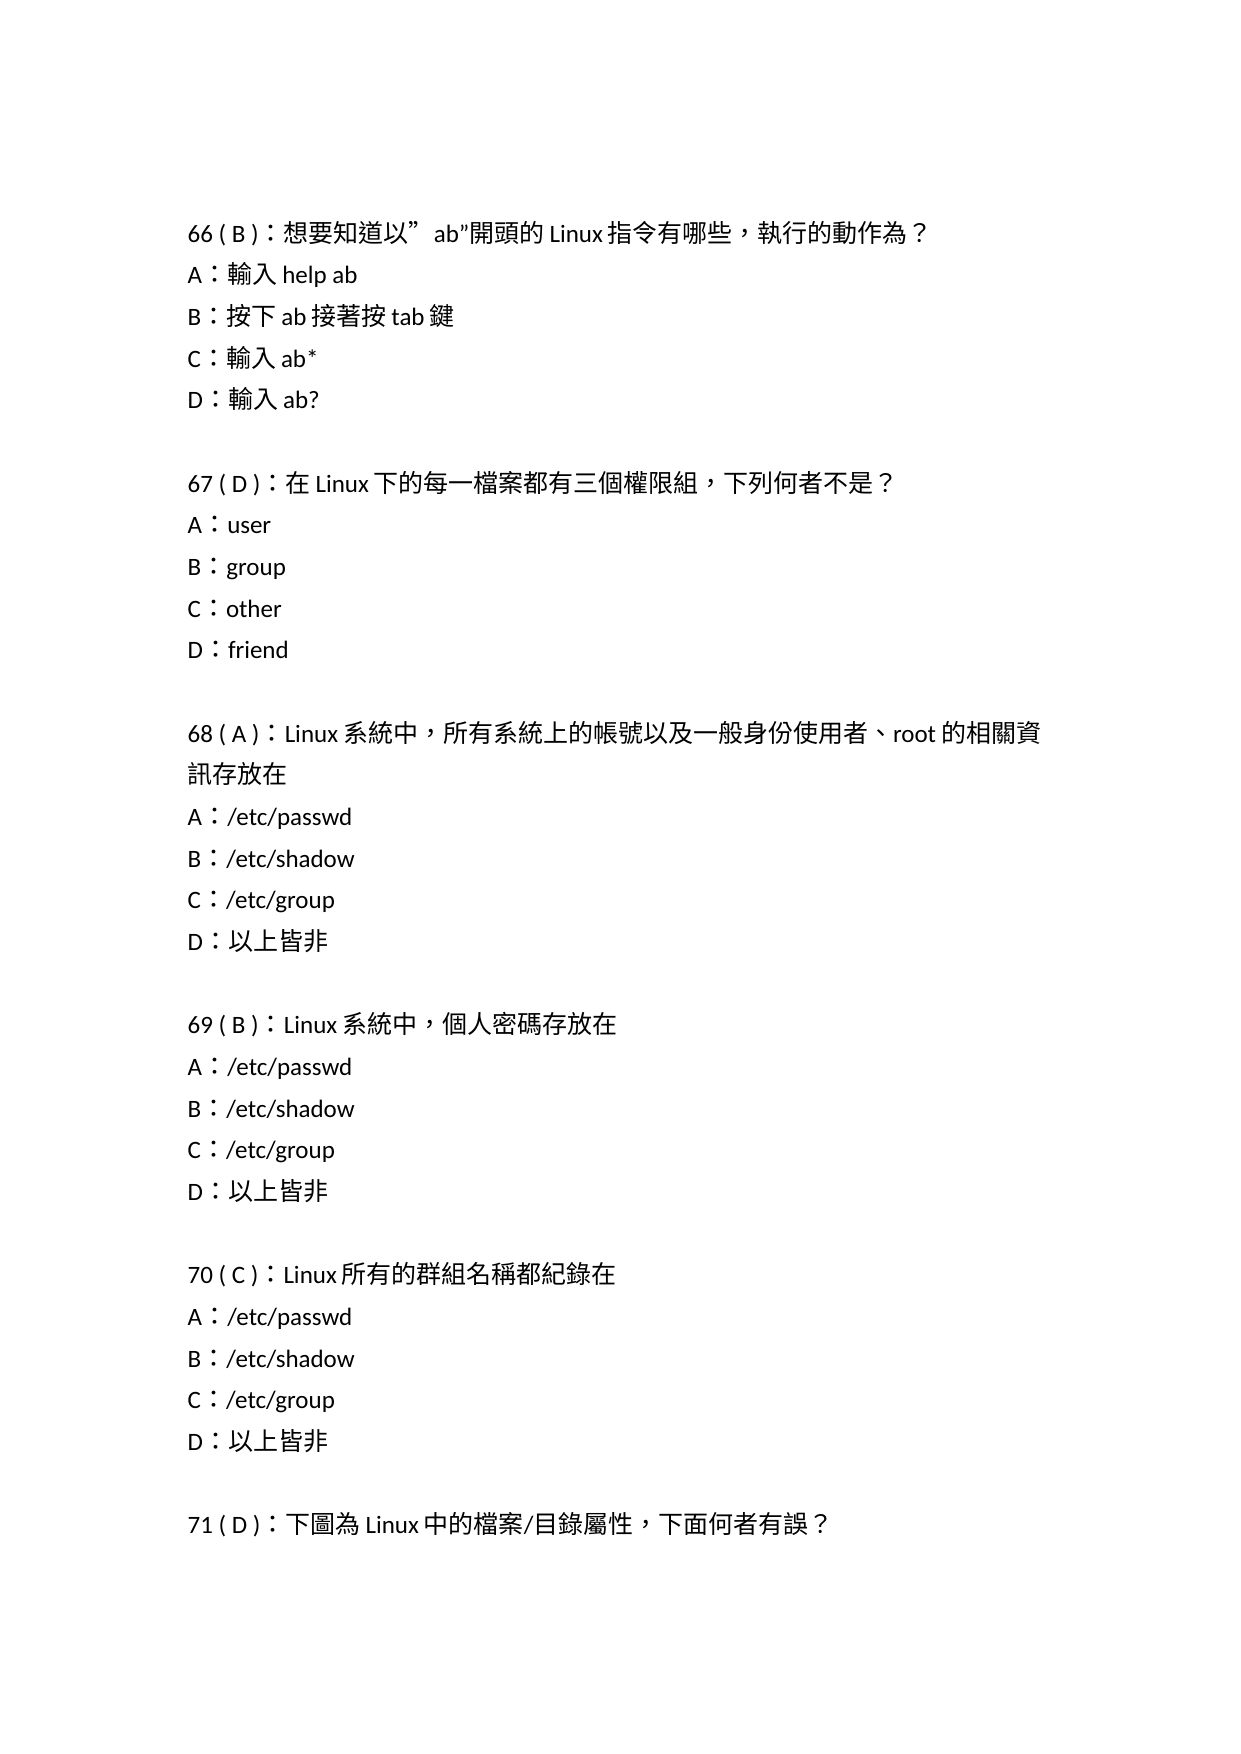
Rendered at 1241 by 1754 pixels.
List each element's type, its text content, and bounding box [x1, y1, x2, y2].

text C：/etc/group [187, 1127, 1053, 1169]
text 68 ( A )：Linux系統中，所有系統上的帳號以及一般身份使用者、root的相關資訊存放在 [187, 710, 1053, 794]
text D：以上皆非 [187, 1169, 1053, 1210]
text B：按下ab接著按tab鍵 [187, 294, 1053, 335]
text A：/etc/passwd [187, 1044, 1053, 1085]
text 71 ( D )：下圖為Linux中的檔案/目錄屬性，下面何者有誤？ [187, 1502, 1053, 1544]
text D：以上皆非 [187, 919, 1053, 960]
text C：/etc/group [187, 877, 1053, 919]
text D：friend [187, 627, 1053, 669]
text 66 ( B )：想要知道以”ab”開頭的Linux指令有哪些，執行的動作為？ [187, 210, 1053, 252]
text 67 ( D )：在Linux下的每一檔案都有三個權限組，下列何者不是？ [187, 460, 1053, 502]
text 69 ( B )：Linux系統中，個人密碼存放在 [187, 1002, 1053, 1044]
text A：/etc/passwd [187, 1294, 1053, 1335]
text C：other [187, 585, 1053, 627]
text B：/etc/shadow [187, 835, 1053, 877]
text D：輸入ab? [187, 377, 1053, 419]
text C：輸入ab* [187, 335, 1053, 377]
text B：group [187, 544, 1053, 585]
text D：以上皆非 [187, 1419, 1053, 1460]
text A：/etc/passwd [187, 794, 1053, 835]
text C：/etc/group [187, 1377, 1053, 1419]
text 70 ( C )：Linux所有的群組名稱都紀錄在 [187, 1252, 1053, 1294]
text B：/etc/shadow [187, 1335, 1053, 1377]
text B：/etc/shadow [187, 1085, 1053, 1127]
text A：user [187, 502, 1053, 544]
text A：輸入help ab [187, 252, 1053, 294]
